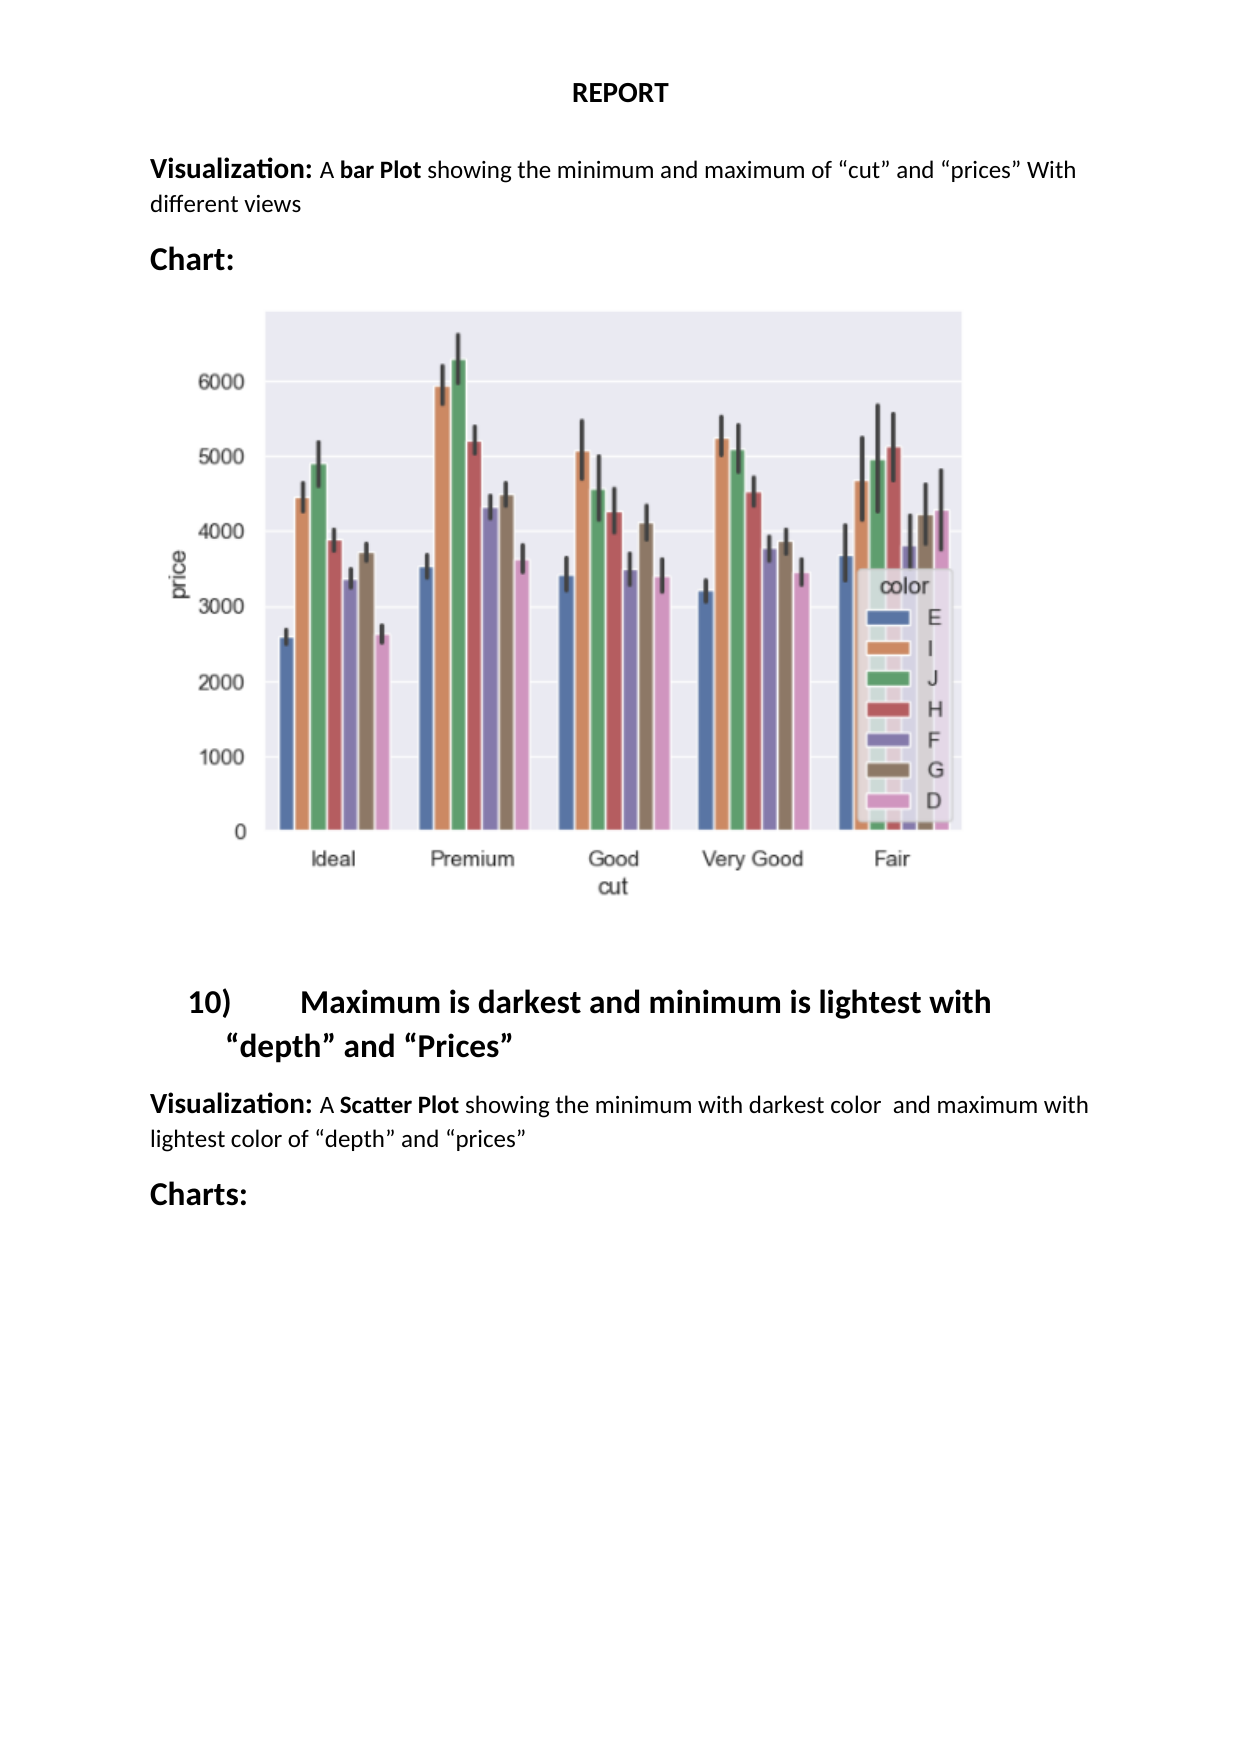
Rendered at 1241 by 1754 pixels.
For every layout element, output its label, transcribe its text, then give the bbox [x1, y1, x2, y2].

text Visualization: A bar Plot showing the minimum and maximum of “cut” and “prices” With different views [150, 150, 1090, 218]
picture [150, 298, 1004, 902]
text Chart: [150, 238, 1090, 278]
text Visualization: A Scatter Plot showing the minimum with darkest color and maximum with lightest color of “depth” and “prices” [150, 1086, 1090, 1154]
list Maximum is darkest and minimum is lightest with “depth” and “Prices” [187, 981, 1090, 1066]
text Charts: [150, 1173, 1090, 1214]
